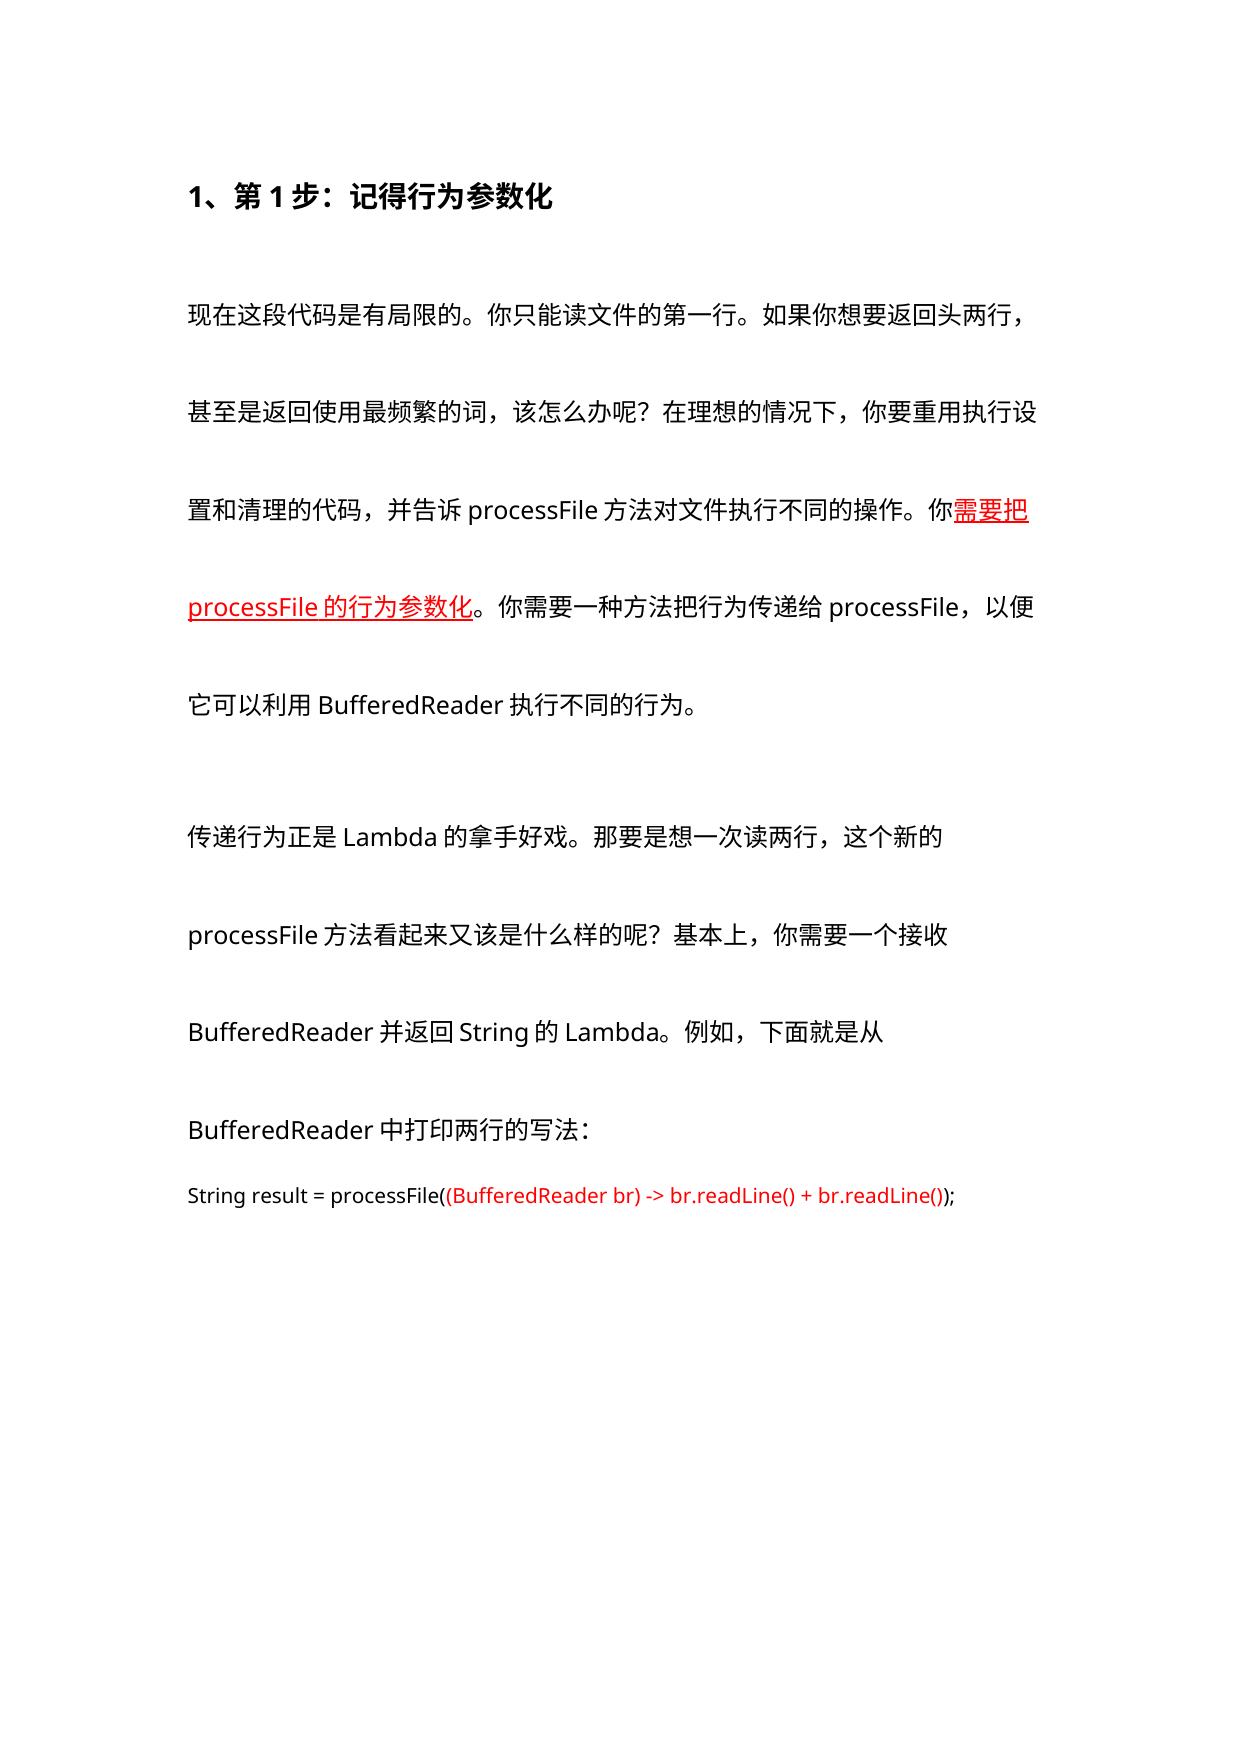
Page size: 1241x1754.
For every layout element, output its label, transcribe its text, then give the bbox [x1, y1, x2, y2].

text String result = processFile((BufferedReader br) -> br.readLine() + br.readLine()); [187, 1179, 1053, 1212]
text 现在这段代码是有局限的。你只能读文件的第一行。如果你想要返回头两行，甚至是返回使用最频繁的词，该怎么办呢？在理想的情况下，你要重用执行设置和清理的代码，并告诉processFile方法对文件执行不同的操作。你需要把processFile的行为参数化。你需要一种方法把行为传递给processFile，以便它可以利用BufferedReader执行不同的行为。 [187, 281, 1053, 736]
text 传递行为正是Lambda的拿手好戏。那要是想一次读两行，这个新的processFile方法看起来又该是什么样的呢？基本上，你需要一个接收BufferedReader并返回String的Lambda。例如，下面就是从BufferedReader中打印两行的写法： [187, 803, 1053, 1161]
subtitle 1、第1步：记得行为参数化 [187, 162, 1053, 227]
